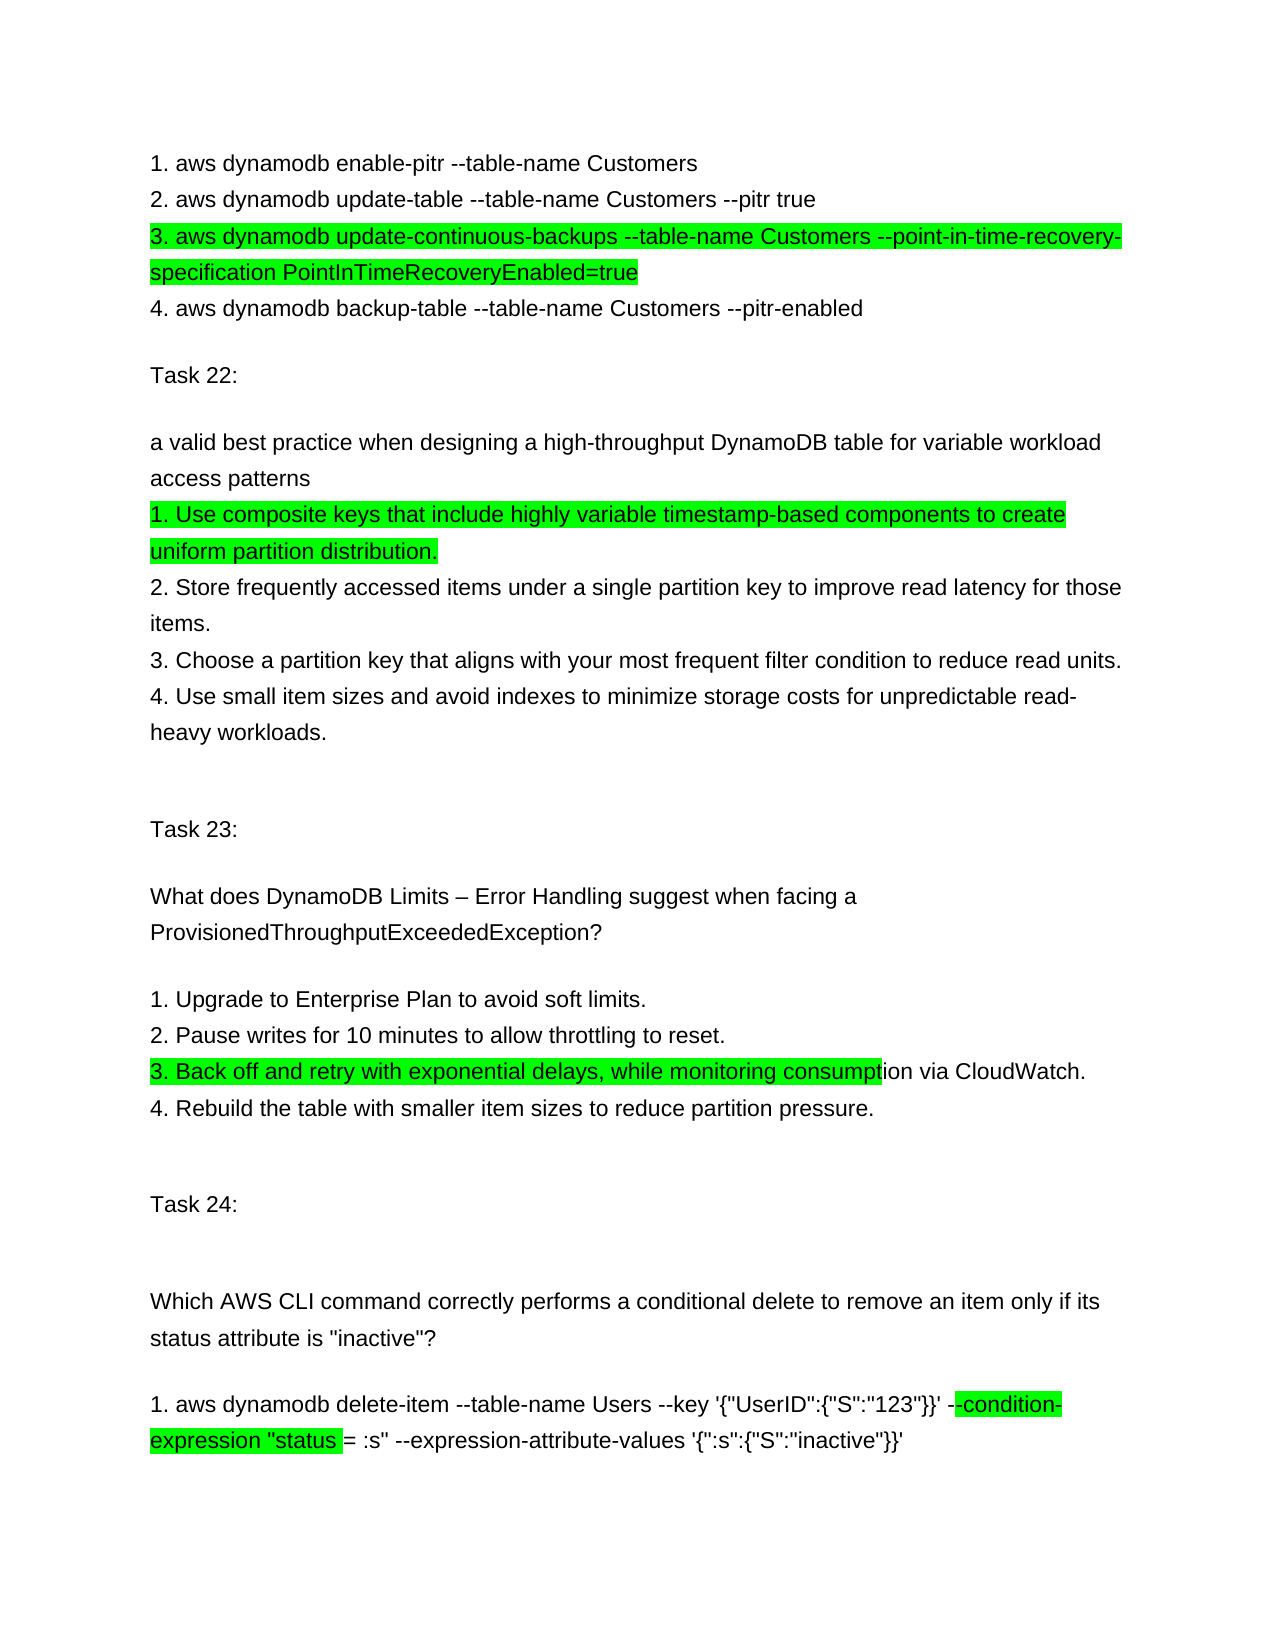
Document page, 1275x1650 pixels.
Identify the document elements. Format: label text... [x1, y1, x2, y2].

text 1. aws dynamodb enable-pitr --table-name Customers [150, 150, 1125, 176]
text Task 23: [150, 816, 1125, 842]
text 3. Choose a partition key that aligns with your most frequent filter condition to reduce read units. [150, 647, 1125, 673]
text 1. aws dynamodb delete-item --table-name Users --key '{"UserID":{"S":"123"}}' --condition-expression "status = :s" --expression-attribute-values '{":s":{"S":"inactive"}}' [150, 1391, 1125, 1454]
text 4. Use small item sizes and avoid indexes to minimize storage costs for unpredictable read-heavy workloads. [150, 683, 1125, 746]
text 4. Rebuild the table with smaller item sizes to reduce partition pressure. [150, 1095, 1125, 1121]
text 2. Pause writes for 10 minutes to allow throttling to reset. [150, 1022, 1125, 1048]
text 3. Back off and retry with exponential delays, while monitoring consumption via CloudWatch. [882, 1058, 1125, 1085]
text 4. aws dynamodb backup-table --table-name Customers --pitr-enabled [150, 295, 1125, 322]
text 1. Use composite keys that include highly variable timestamp-based components to create uniform partition distribution. [150, 501, 1125, 564]
text 2. aws dynamodb update-table --table-name Customers --pitr true [150, 186, 1125, 213]
text Task 24: [150, 1191, 1125, 1218]
text 2. Store frequently accessed items under a single partition key to improve read latency for those items. [150, 574, 1125, 637]
text Task 22: [150, 362, 1125, 388]
text Which AWS CLI command correctly performs a conditional delete to remove an item only if its status attribute is "inactive"? [150, 1288, 1125, 1351]
text What does DynamoDB Limits – Error Handling suggest when facing a ProvisionedThroughputExceededException? [150, 883, 1125, 945]
text 3. aws dynamodb update-continuous-backups --table-name Customers --point-in-time-recovery-specification PointInTimeRecoveryEnabled=true [150, 223, 1125, 285]
text 1. Upgrade to Enterprise Plan to avoid soft limits. [150, 986, 1125, 1012]
text a valid best practice when designing a high-throughput DynamoDB table for variable workload access patterns [150, 428, 1125, 491]
